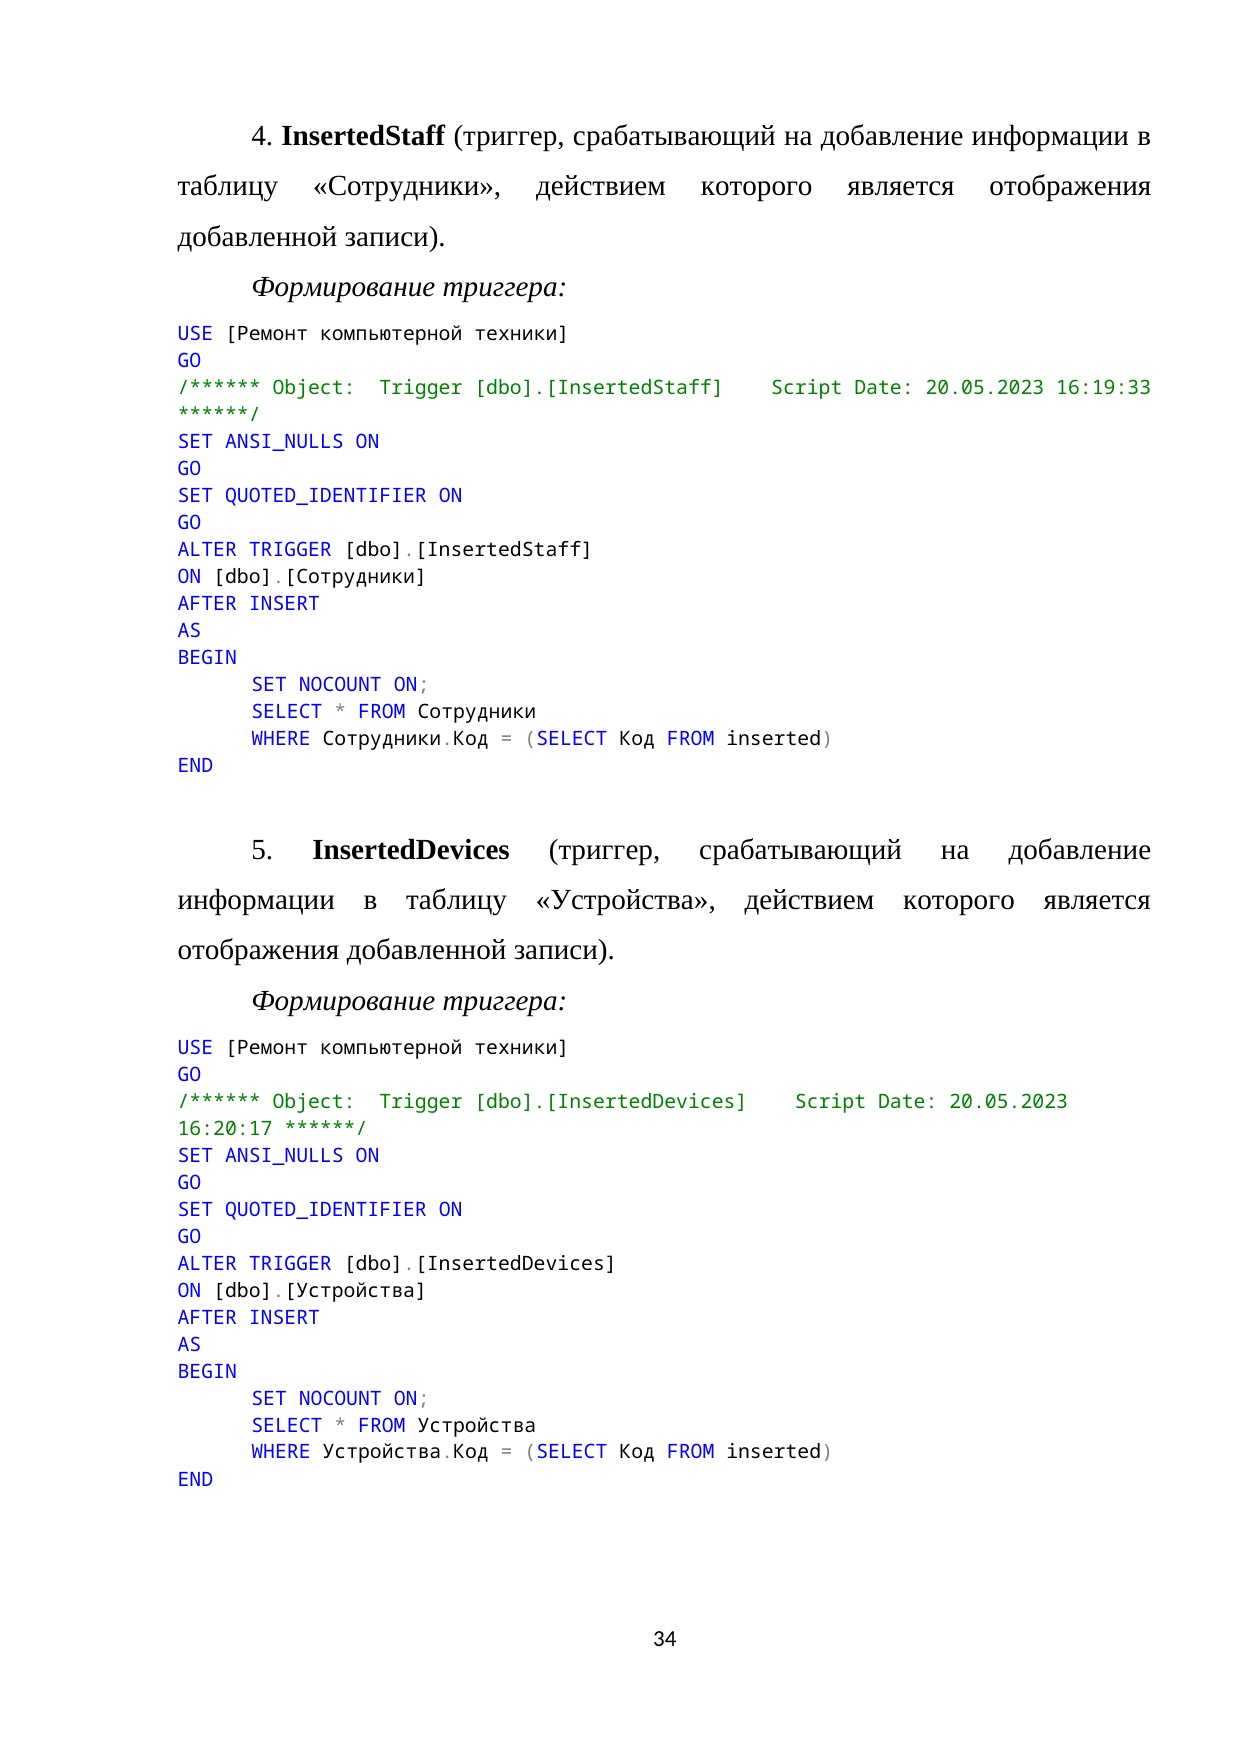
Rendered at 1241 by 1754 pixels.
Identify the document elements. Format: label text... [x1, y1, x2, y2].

text AS [177, 616, 1152, 643]
text USE [Ремонт компьютерной техники] [177, 319, 1152, 346]
text AS [177, 1330, 1152, 1357]
text ALTER TRIGGER [dbo].[InsertedDevices] [177, 1249, 1152, 1276]
text END [177, 1465, 1152, 1492]
text SELECT * FROM Сотрудники [177, 697, 1152, 724]
text /****** Object: Trigger [dbo].[InsertedStaff] Script Date: 20.05.2023 16:19:33 ******/ [177, 373, 1152, 427]
text SET QUOTED_IDENTIFIER ON [177, 1195, 1152, 1222]
text SET NOCOUNT ON; [177, 1384, 1152, 1411]
text SET QUOTED_IDENTIFIER ON [177, 481, 1152, 508]
text ALTER TRIGGER [dbo].[InsertedStaff] [177, 535, 1152, 562]
text 5. InsertedDevices (триггер, срабатывающий на добавление информации в таблицу «Устройства», действием которого является отображения добавленной записи). [177, 832, 1152, 966]
text ON [dbo].[Устройства] [177, 1276, 1152, 1303]
text SET ANSI_NULLS ON [177, 1141, 1152, 1168]
text GO [177, 508, 1152, 535]
text GO [177, 1168, 1152, 1195]
text GO [177, 454, 1152, 481]
text GO [177, 346, 1152, 373]
text Формирование триггера: [177, 269, 1152, 303]
text GO [177, 1222, 1152, 1249]
text /****** Object: Trigger [dbo].[InsertedDevices] Script Date: 20.05.2023 16:20:17 ******/ [177, 1087, 1152, 1141]
text BEGIN [177, 643, 1152, 670]
text AFTER INSERT [177, 589, 1152, 616]
text ON [dbo].[Сотрудники] [177, 562, 1152, 589]
text AFTER INSERT [177, 1303, 1152, 1330]
text END [177, 751, 1152, 778]
text SET NOCOUNT ON; [177, 670, 1152, 697]
text Формирование триггера: [177, 983, 1152, 1016]
text 4. InsertedStaff (триггер, срабатывающий на добавление информации в таблицу «Сотрудники», действием которого является отображения добавленной записи). [177, 118, 1152, 252]
text SET ANSI_NULLS ON [177, 427, 1152, 454]
text WHERE Сотрудники.Код = (SELECT Код FROM inserted) [177, 724, 1152, 751]
text WHERE Устройства.Код = (SELECT Код FROM inserted) [177, 1438, 1152, 1465]
text GO [177, 1060, 1152, 1087]
text BEGIN [177, 1357, 1152, 1384]
text SELECT * FROM Устройства [177, 1411, 1152, 1438]
text USE [Ремонт компьютерной техники] [177, 1033, 1152, 1060]
